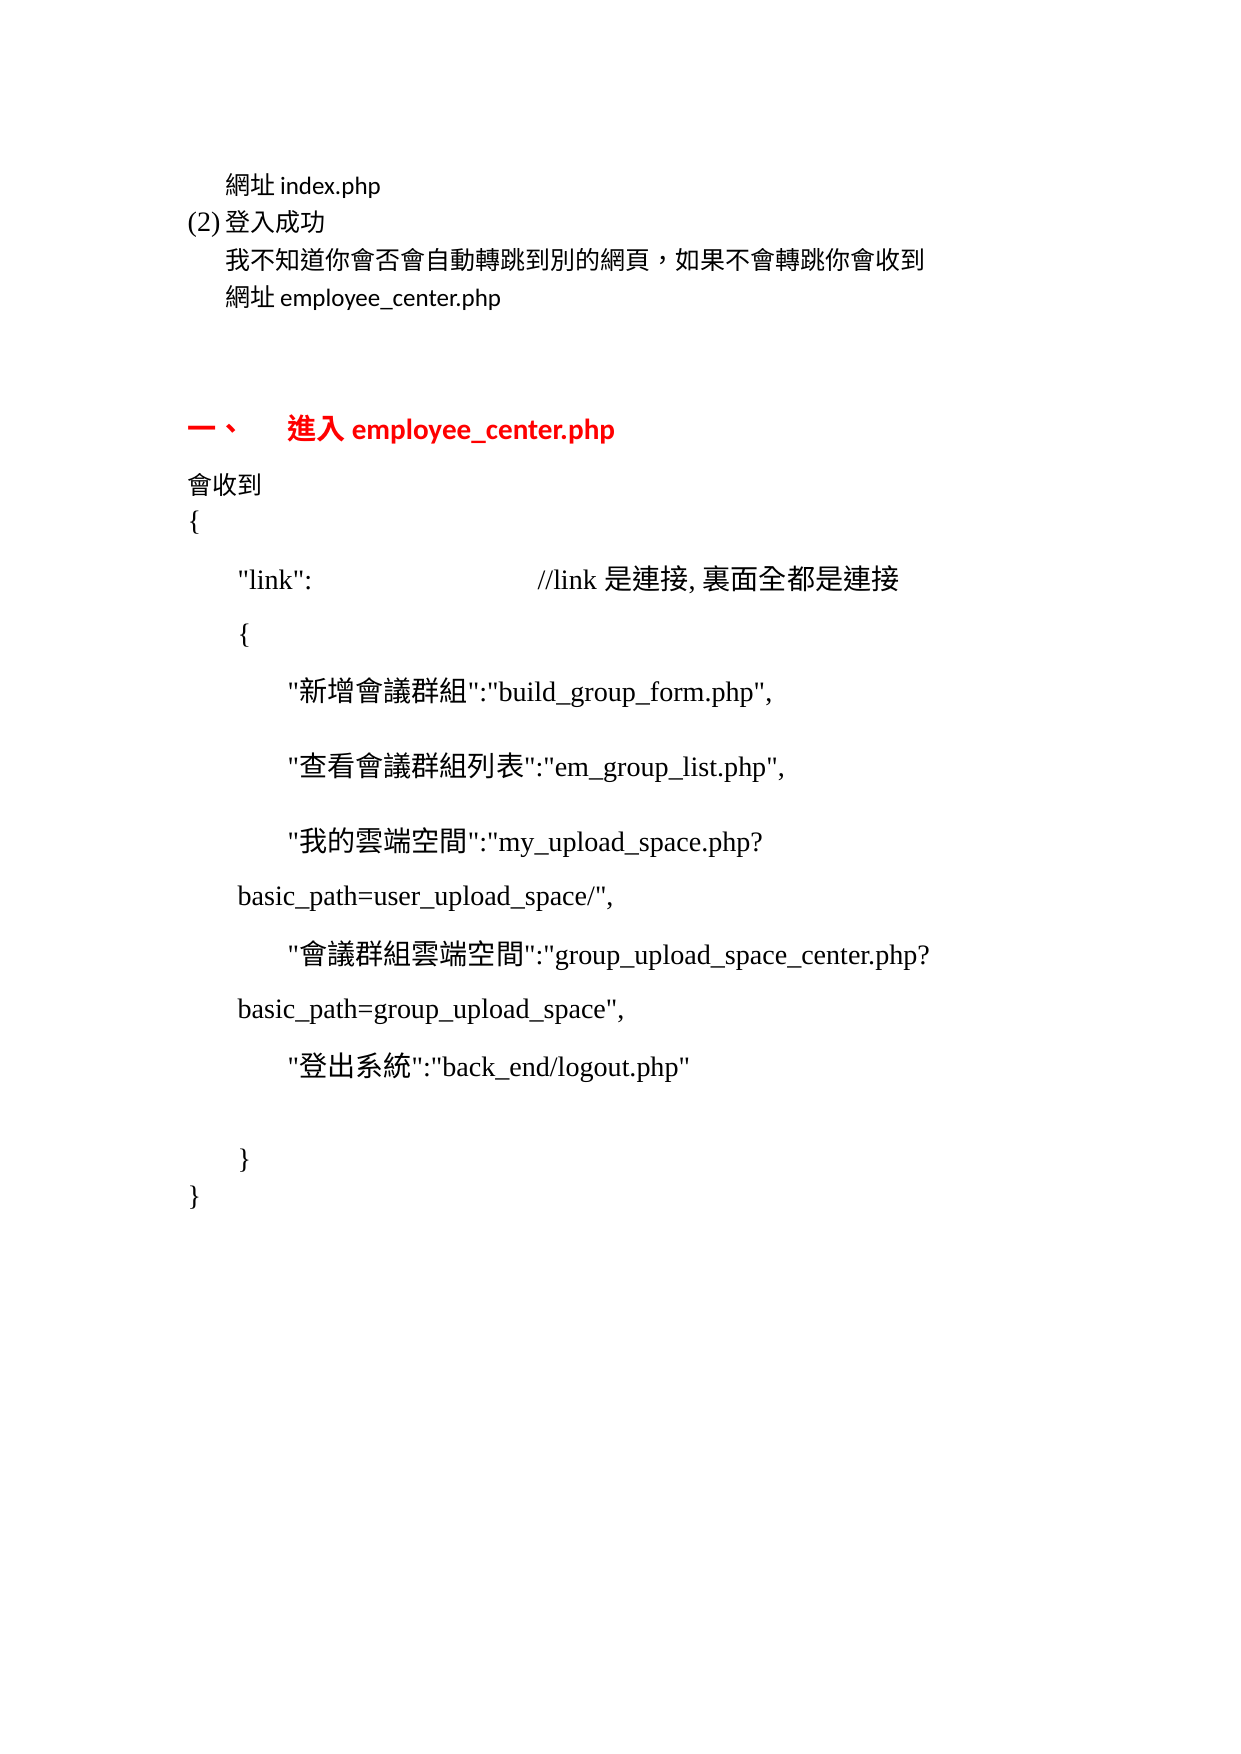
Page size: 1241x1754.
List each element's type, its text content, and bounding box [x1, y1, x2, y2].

text } [187, 1177, 1053, 1214]
list 網址employee_center.php [225, 277, 1053, 314]
text "新增會議群組":"build_group_form.php", [237, 652, 1053, 727]
list 我不知道你會否會自動轉跳到別的網頁，如果不會轉跳你會收到 [225, 239, 1053, 277]
text "查看會議群組列表":"em_group_list.php", [237, 727, 1053, 802]
text } [187, 1139, 1053, 1177]
text "link": //link 是連接, 裏面全都是連接 [187, 539, 1053, 614]
list 登入成功 [187, 202, 1053, 239]
text { [187, 614, 1053, 652]
text 會收到 [187, 464, 1053, 502]
text { [187, 502, 1053, 539]
text "會議群組雲端空間":"group_upload_space_center.php?basic_path=group_upload_space", [237, 914, 1053, 1027]
text 網址index.php [187, 164, 1053, 202]
text "我的雲端空間":"my_upload_space.php?basic_path=user_upload_space/", [237, 802, 1053, 914]
text "登出系統":"back_end/logout.php" [237, 1027, 1053, 1102]
list 進入employee_center.php [187, 389, 1053, 464]
